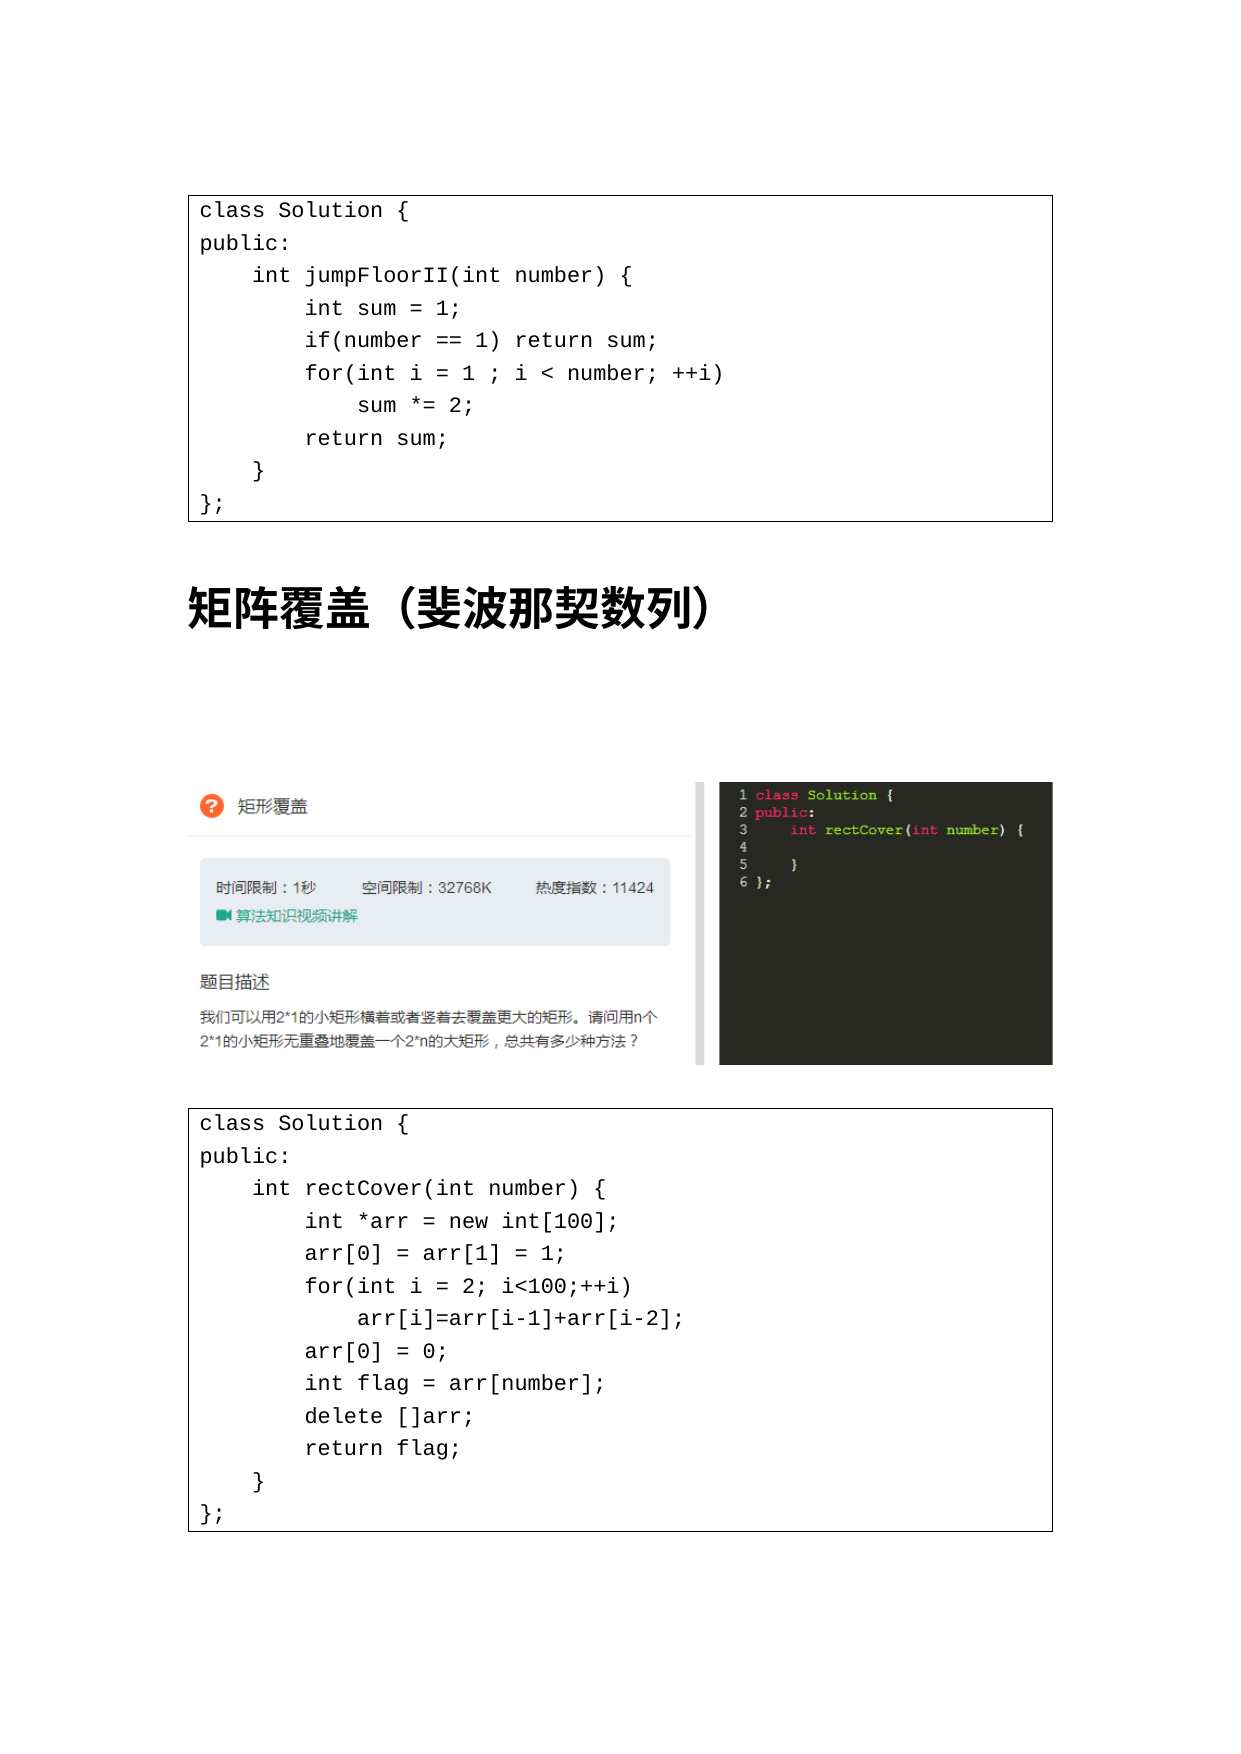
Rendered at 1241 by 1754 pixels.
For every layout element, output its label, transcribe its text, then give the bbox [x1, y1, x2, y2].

table_header class Solution { public: int jumpFloorII(int number) { int sum = 1; if(number == 1) return sum; for(int i = 1 ; i < number; ++i) sum *= 2; return sum; } }; [189, 196, 1052, 521]
subtitle 矩阵覆盖（斐波那契数列） [187, 557, 1053, 654]
table_header class Solution { public: int rectCover(int number) { int *arr = new int[100]; arr[0] = arr[1] = 1; for(int i = 2; i<100;++i) arr[i]=arr[i-1]+arr[i-2]; arr[0] = 0; int flag = arr[number]; delete []arr; return flag; } }; [189, 1109, 1052, 1531]
picture [187, 782, 1053, 1065]
